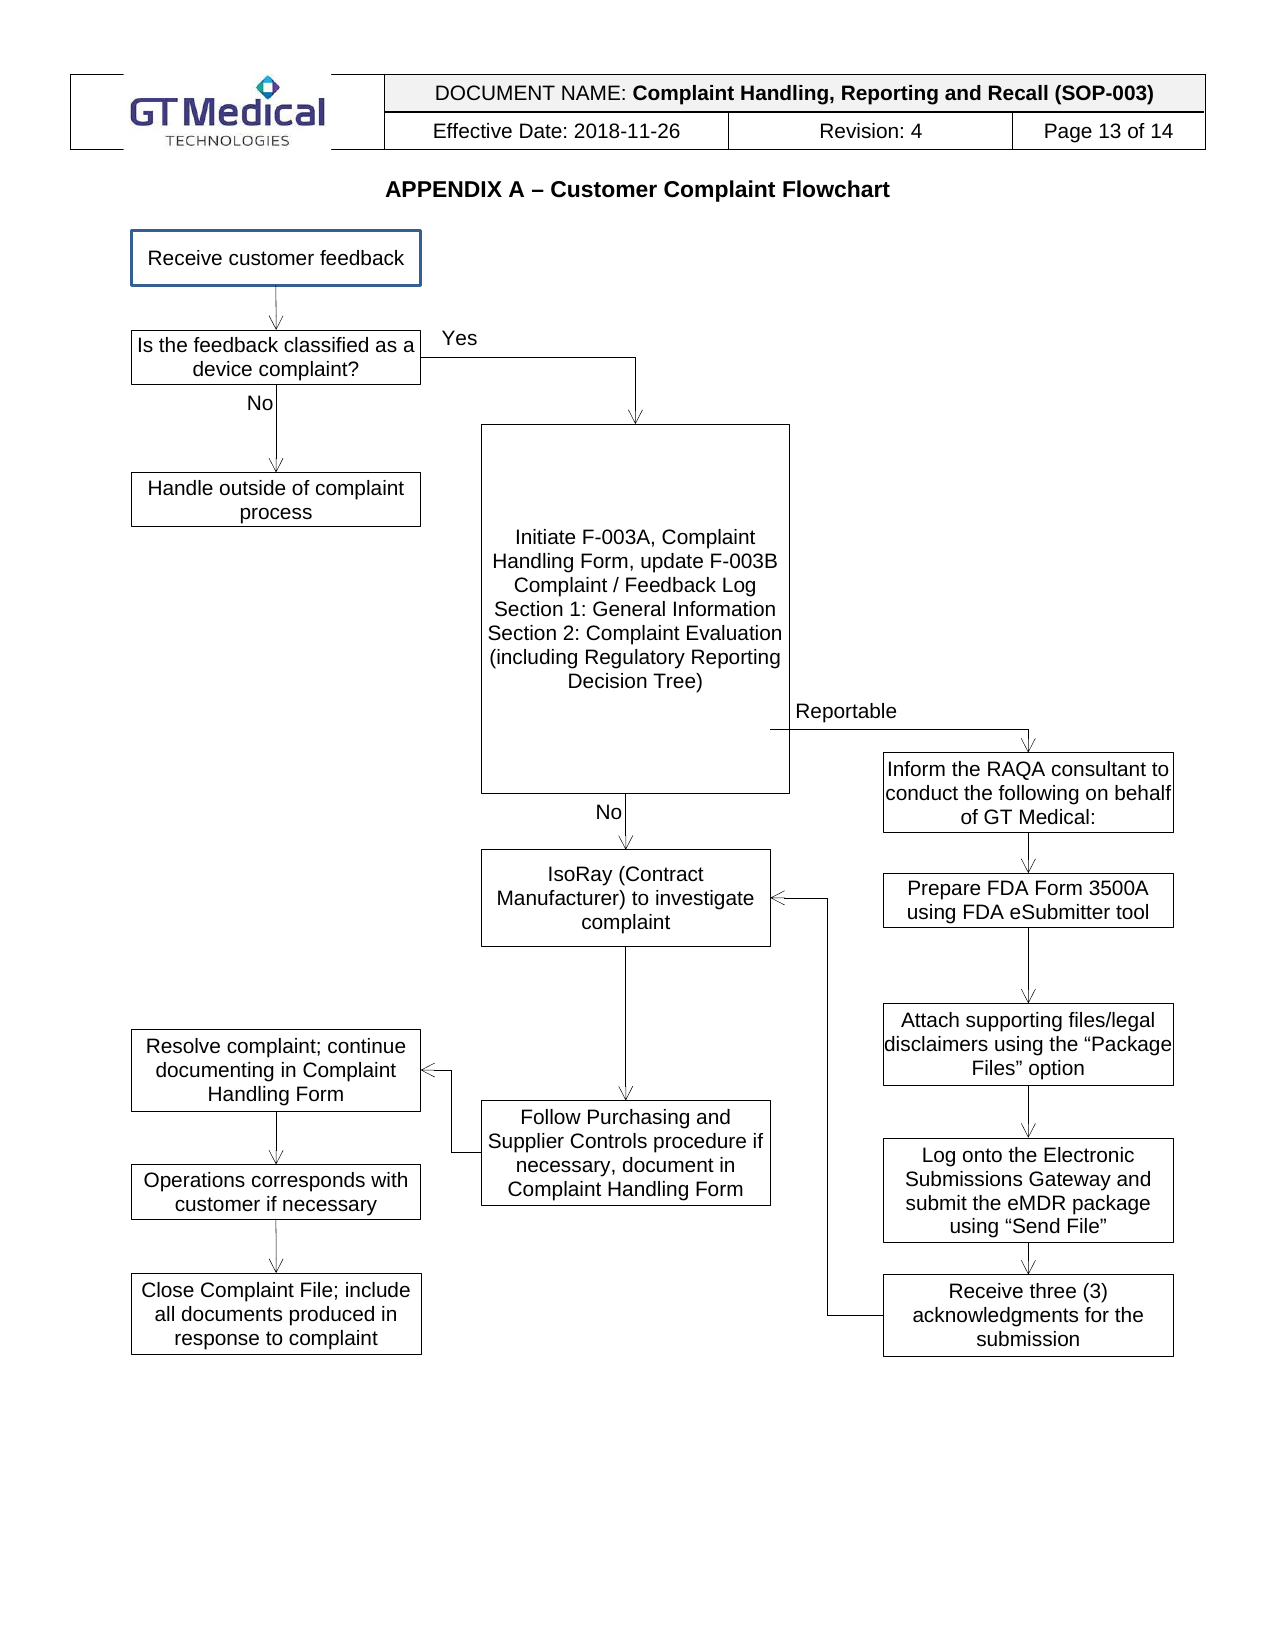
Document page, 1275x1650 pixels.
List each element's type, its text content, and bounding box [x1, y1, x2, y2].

text APPENDIX A – Customer Complaint Flowchart [112, 176, 1162, 202]
picture [123, 74, 332, 150]
